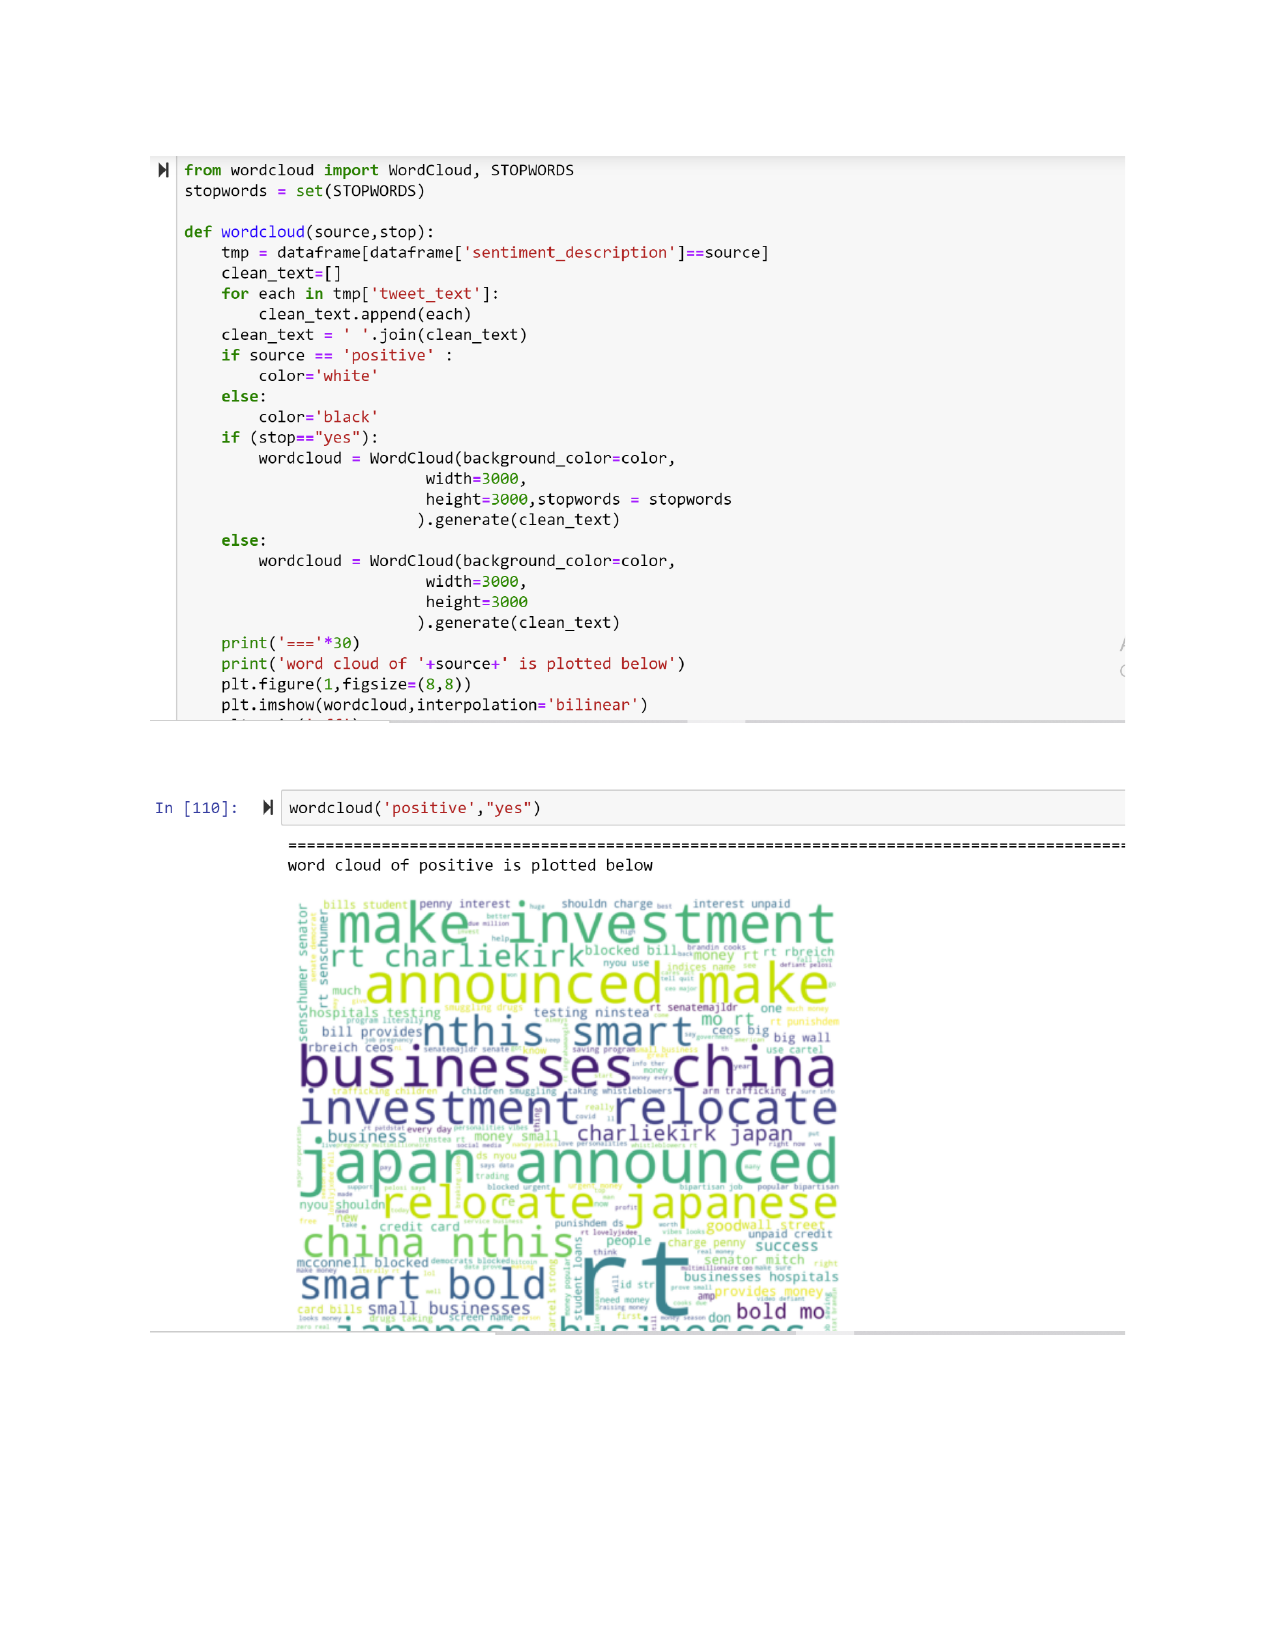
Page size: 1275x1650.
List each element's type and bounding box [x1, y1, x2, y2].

picture [150, 150, 1125, 723]
picture [150, 788, 1125, 1335]
